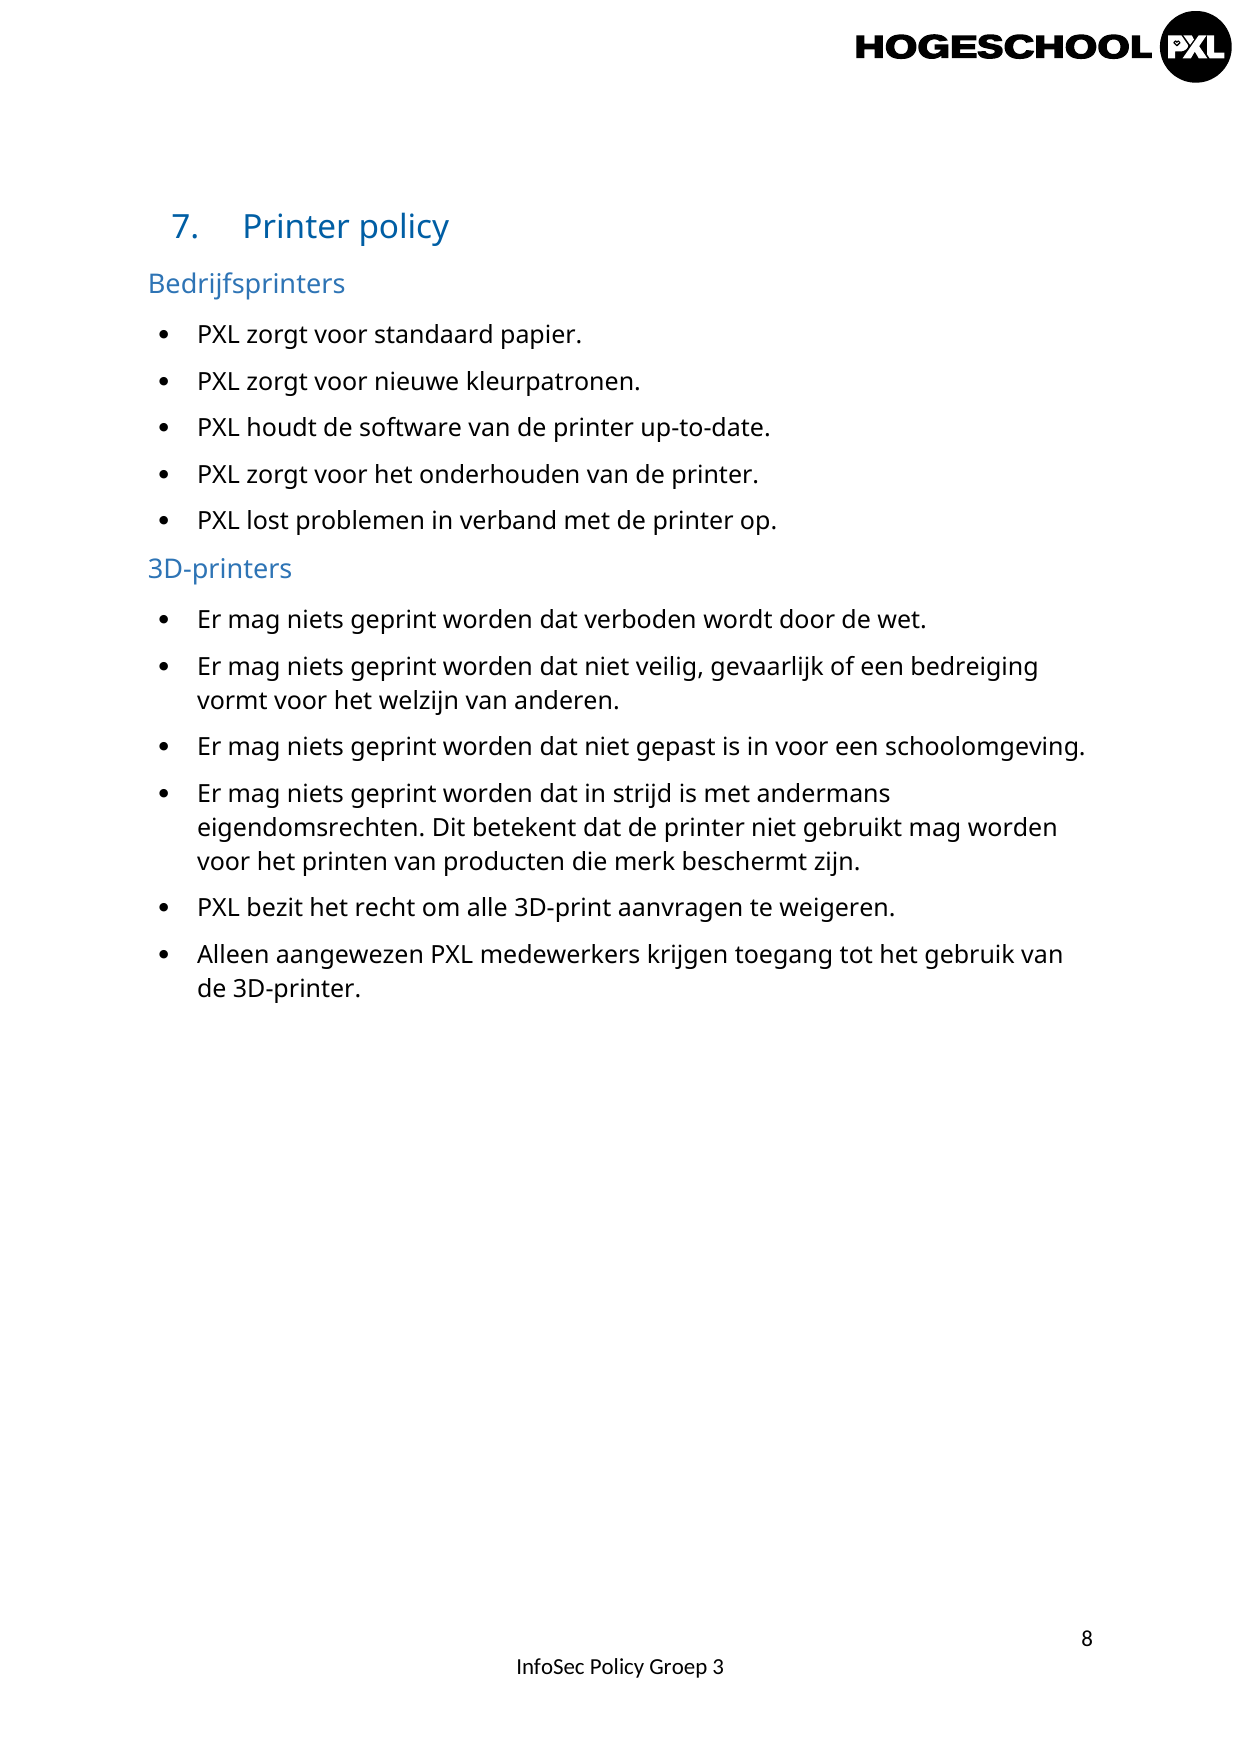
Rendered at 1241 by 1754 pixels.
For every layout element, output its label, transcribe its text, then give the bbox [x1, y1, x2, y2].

list PXL zorgt voor standaard papier. [159, 317, 1093, 351]
list PXL lost problemen in verband met de printer op. [159, 503, 1093, 537]
list PXL houdt de software van de printer up-to-date. [159, 410, 1093, 444]
list PXL zorgt voor nieuwe kleurpatronen. [159, 363, 1093, 397]
list Er mag niets geprint worden dat verboden wordt door de wet. [159, 602, 1093, 636]
subtitle Printer policy [171, 203, 1093, 248]
subtitle 3D-printers [148, 549, 1093, 586]
list PXL bezit het recht om alle 3D-print aanvragen te weigeren. [159, 890, 1093, 924]
list Alleen aangewezen PXL medewerkers krijgen toegang tot het gebruik van de 3D-printer. [159, 937, 1093, 1005]
list Er mag niets geprint worden dat niet gepast is in voor een schoolomgeving. [159, 729, 1093, 763]
list Er mag niets geprint worden dat in strijd is met andermans eigendomsrechten. Dit betekent dat de printer niet gebruikt mag worden voor het printen van producten die merk beschermt zijn. [159, 775, 1093, 878]
list Er mag niets geprint worden dat niet veilig, gevaarlijk of een bedreiging vormt voor het welzijn van anderen. [159, 648, 1093, 716]
subtitle Bedrijfsprinters [148, 264, 1093, 301]
list PXL zorgt voor het onderhouden van de printer. [159, 456, 1093, 490]
